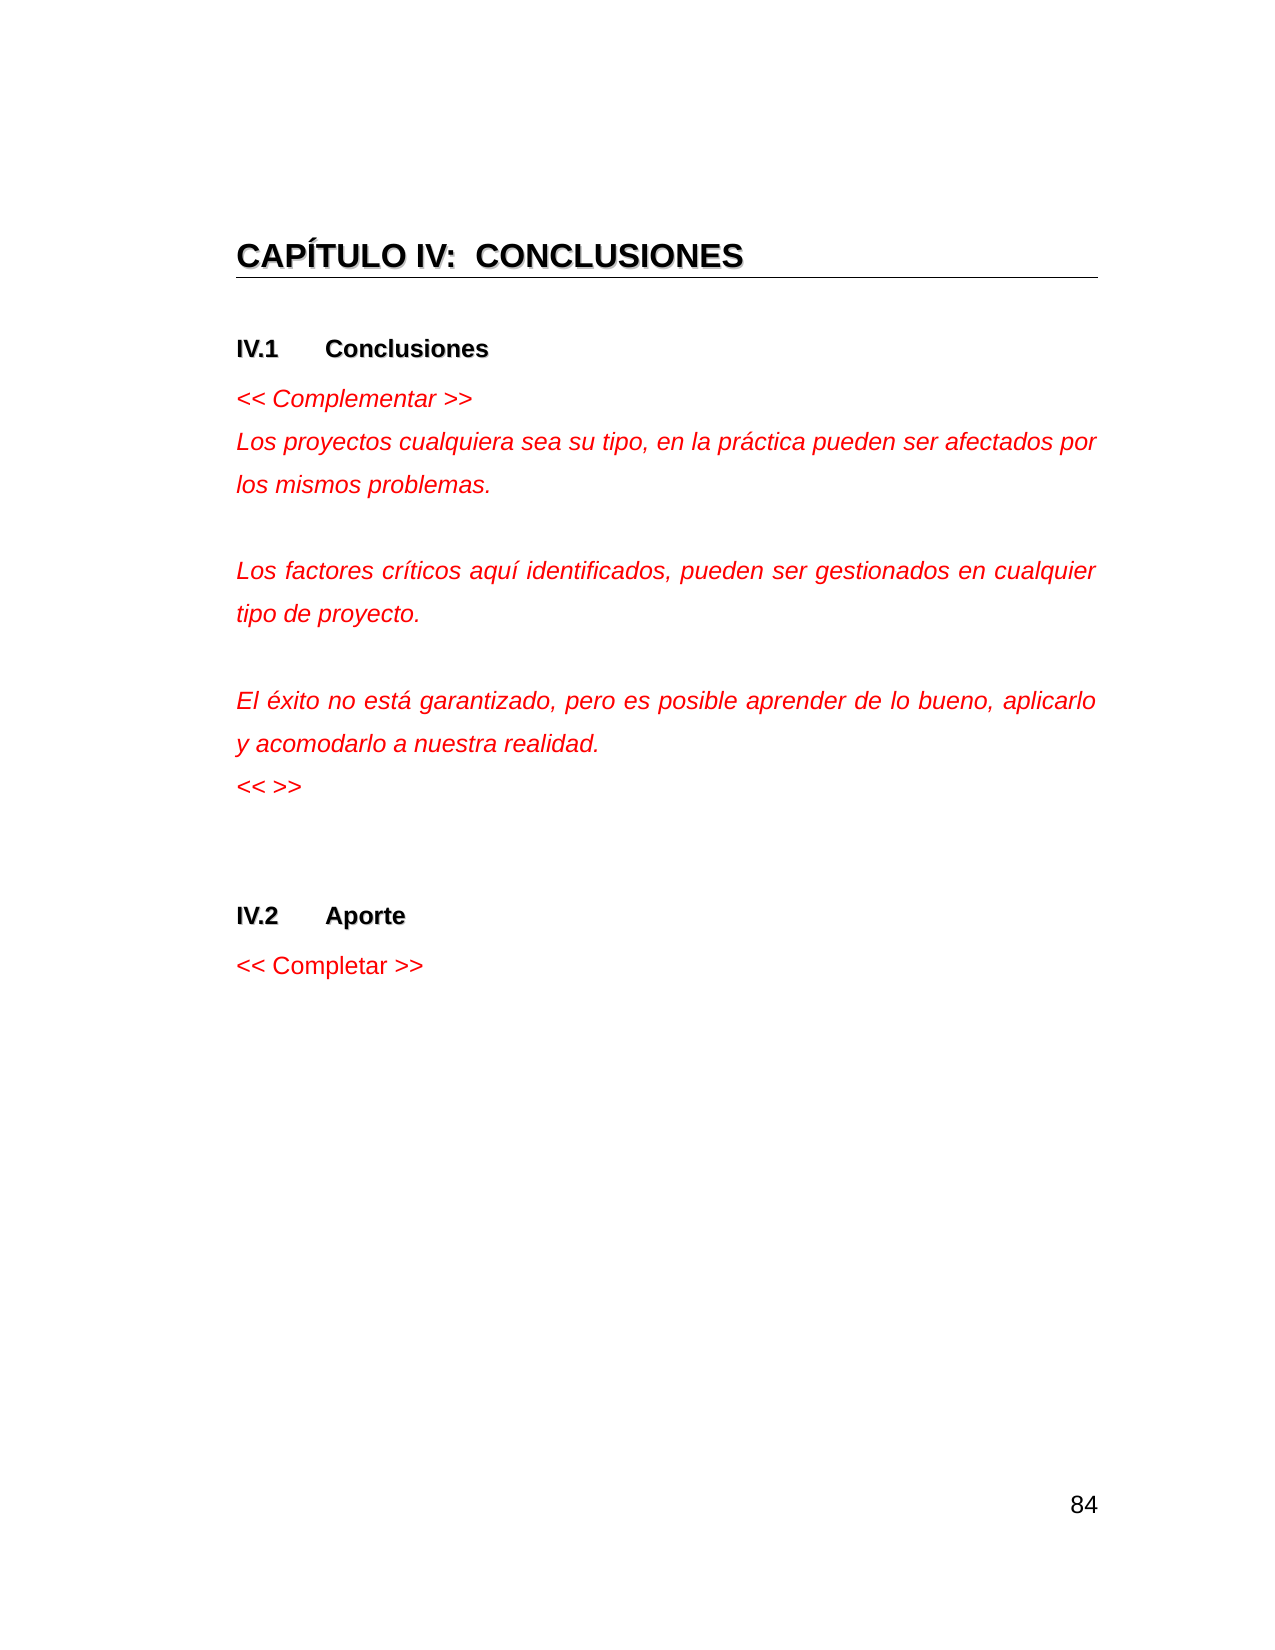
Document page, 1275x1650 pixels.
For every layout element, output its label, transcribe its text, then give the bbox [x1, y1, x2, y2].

subtitle Conclusiones [236, 334, 1098, 363]
text << Complementar >> [236, 384, 1098, 412]
text El éxito no está garantizado, pero es posible aprender de lo bueno, aplicarlo y acomodarlo a nuestra realidad. [236, 686, 1098, 757]
text << Completar >> [236, 951, 1098, 980]
text << >> [236, 772, 1098, 801]
text Los factores críticos aquí identificados, pueden ser gestionados en cualquier tipo de proyecto. [236, 556, 1098, 628]
subtitle Aporte [236, 901, 1098, 930]
subtitle Conclusiones [236, 236, 1098, 277]
text Los proyectos cualquiera sea su tipo, en la práctica pueden ser afectados por los mismos problemas. [236, 427, 1098, 499]
